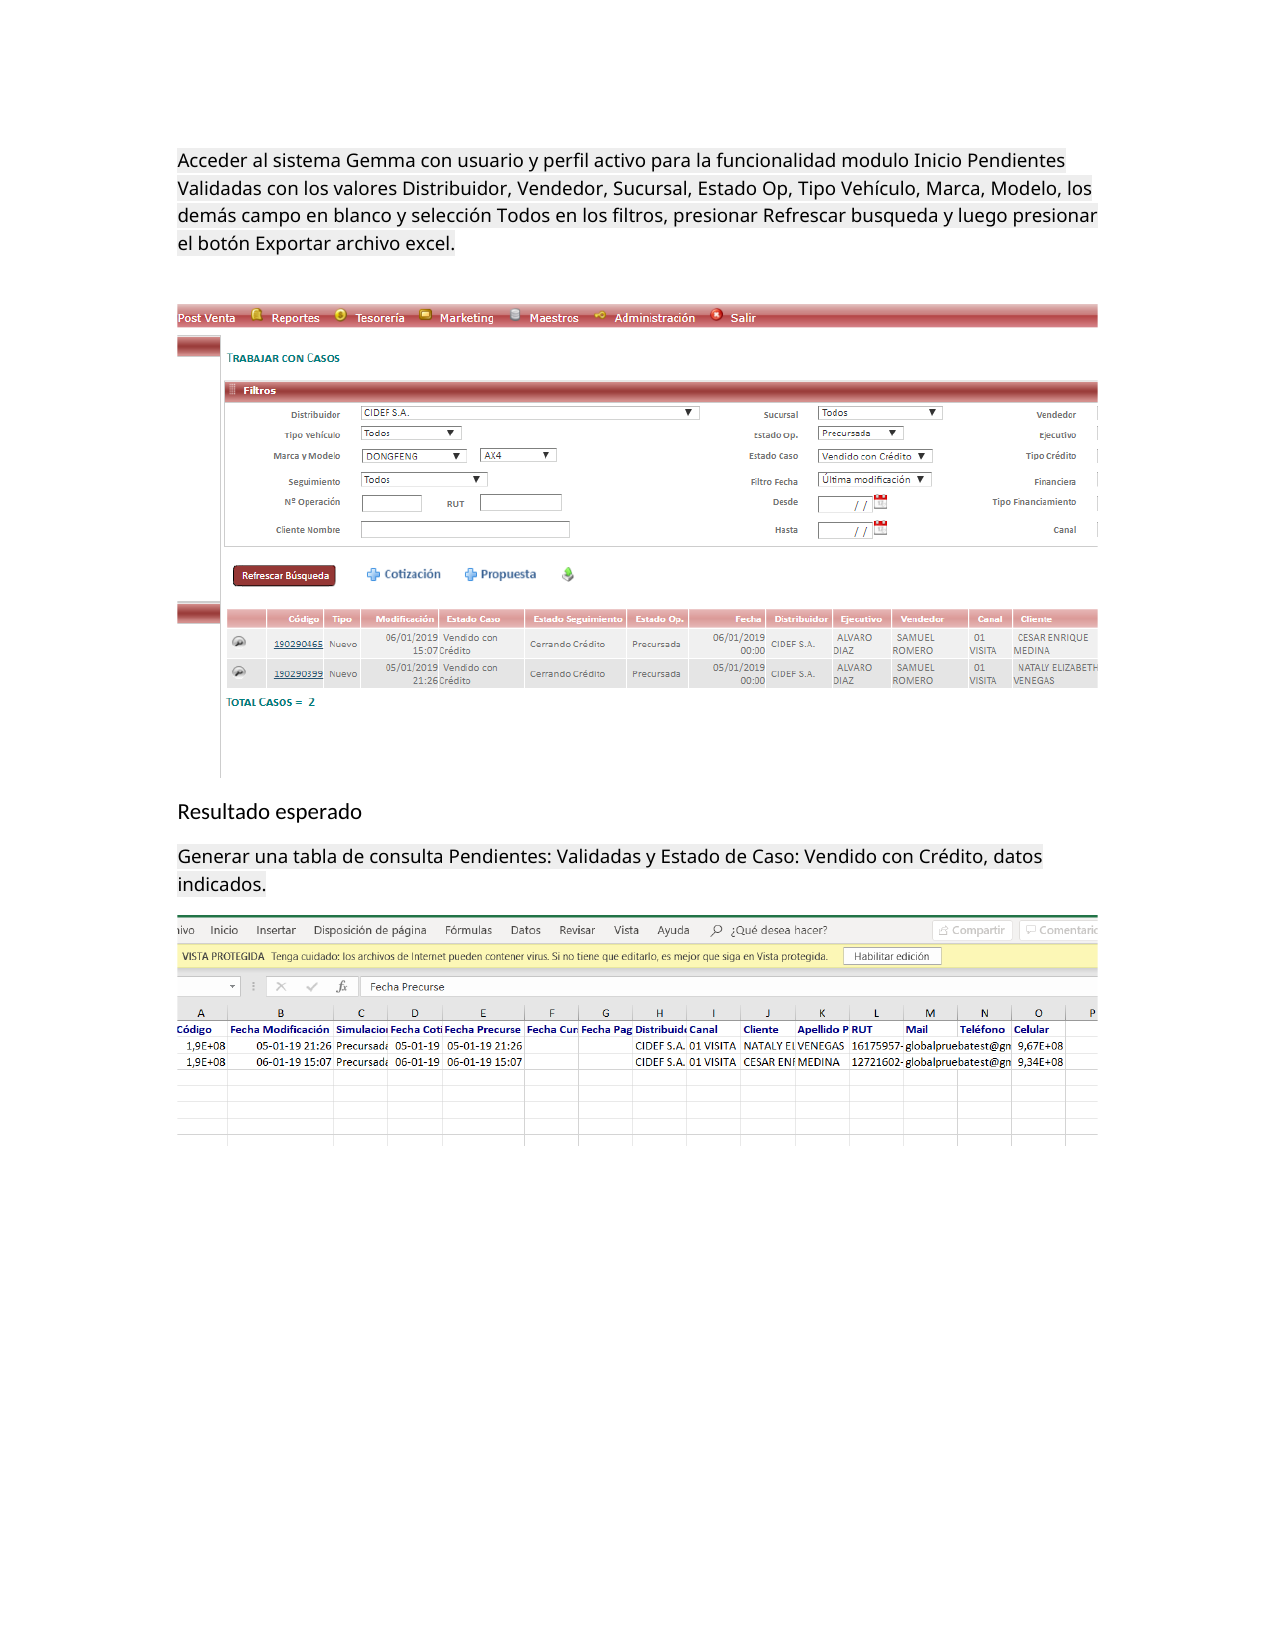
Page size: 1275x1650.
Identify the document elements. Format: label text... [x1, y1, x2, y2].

text Acceder al sistema Gemma con usuario y perfil activo para la funcionalidad modulo Inicio Pendientes Validadas con los valores Distribuidor, Vendedor, Sucursal, Estado Op, Tipo Vehículo, Marca, Modelo, los demás campo en blanco y selección Todos en los filtros, presionar Refrescar busqueda y luego presionar el botón Exportar archivo excel. [177, 148, 1098, 203]
text Generar una tabla de consulta Pendientes: Validadas y Estado de Caso: Vendido con Crédito, datos indicados. [177, 844, 1098, 897]
text Acceder al sistema Gemma con usuario y perfil activo para la funcionalidad modulo Inicio Pendientes Validadas con los valores Distribuidor, Vendedor, Sucursal, Estado Op, Tipo Vehículo, Marca, Modelo, los demás campo en blanco y selección Todos en los filtros, presionar Refrescar busqueda y luego presionar el botón Exportar archivo excel. [177, 228, 1098, 256]
picture [177, 915, 1098, 1146]
picture [177, 274, 1098, 778]
text Resultado esperado [177, 797, 1098, 825]
